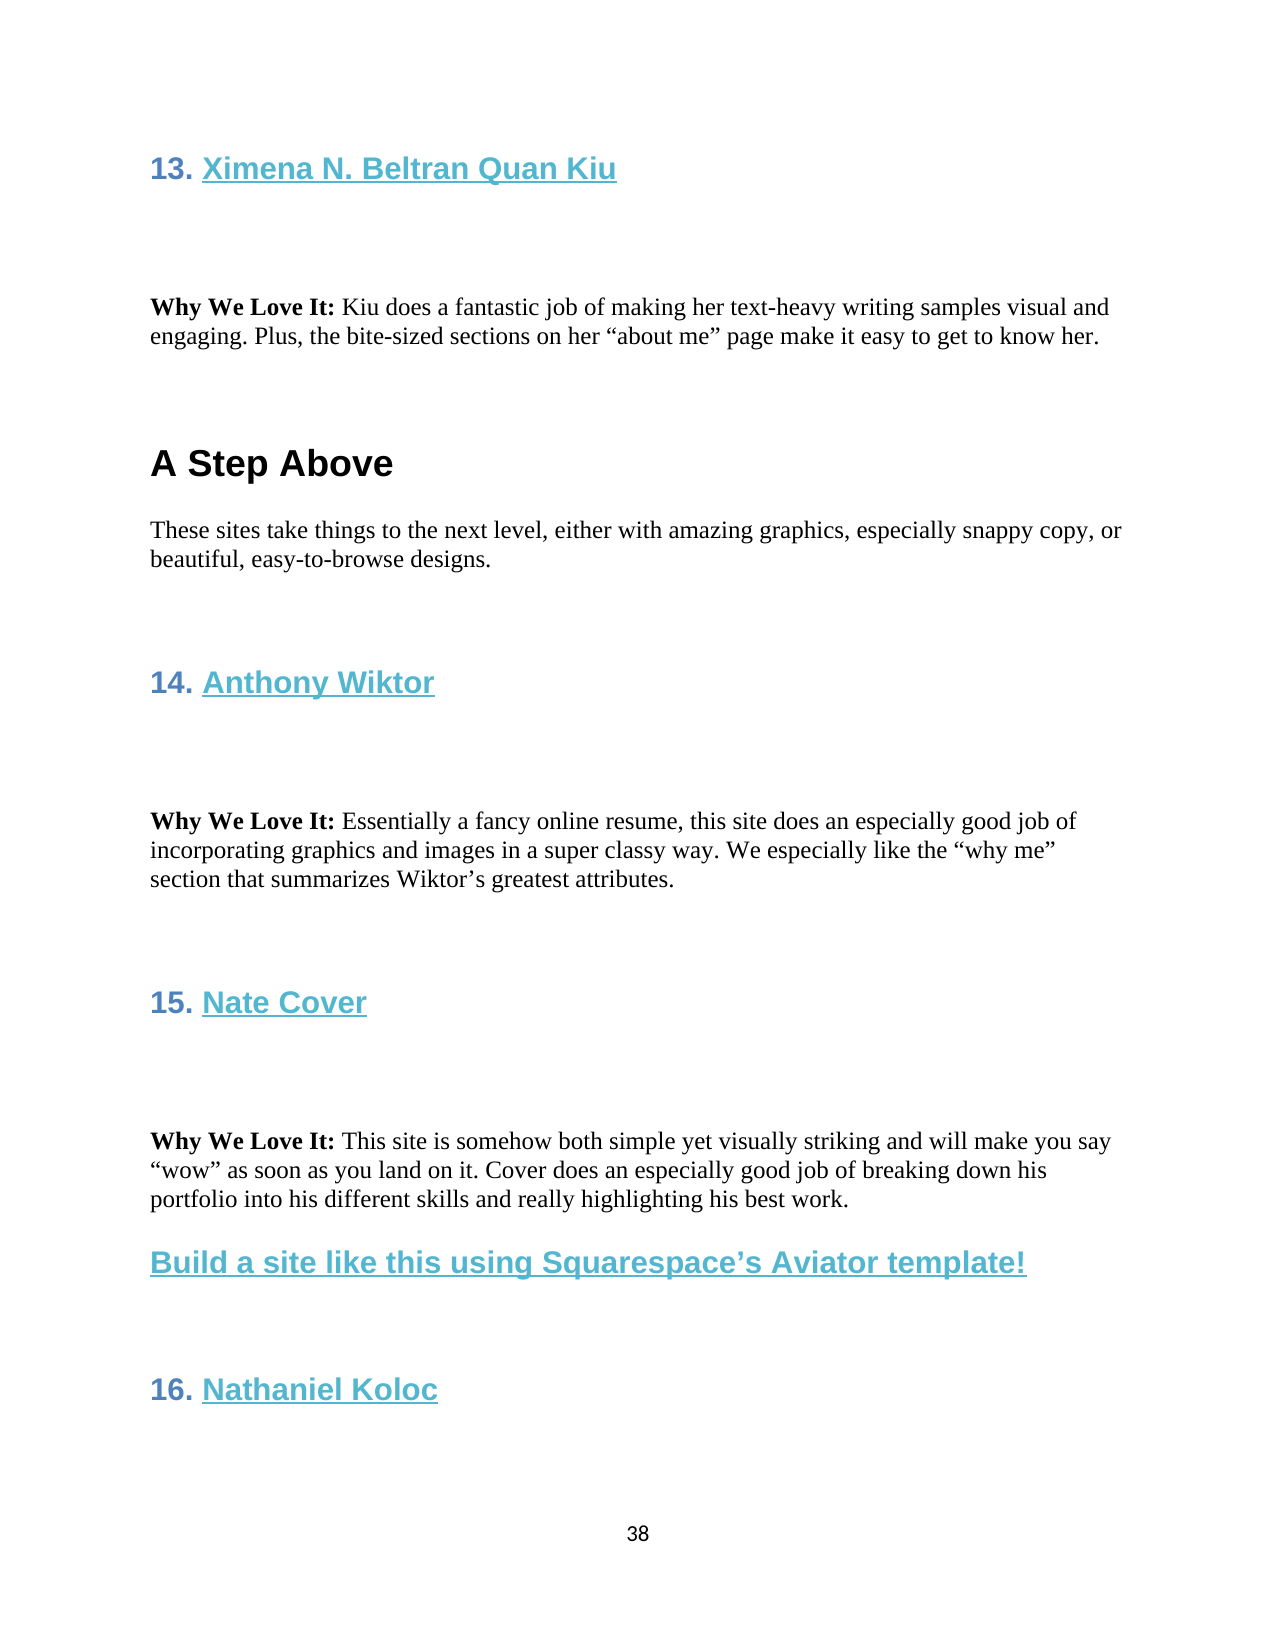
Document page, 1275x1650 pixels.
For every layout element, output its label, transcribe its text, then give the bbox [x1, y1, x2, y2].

subtitle 15. Nate Cover [150, 984, 1125, 1020]
subtitle 14. Anthony Wiktor [150, 664, 1125, 700]
subtitle Build a site like this using Squarespace’s Aviator template! [150, 1244, 1125, 1280]
text These sites take things to the next level, either with amazing graphics, especially snappy copy, or beautiful, easy-to-browse designs. [150, 515, 1125, 573]
subtitle 13. Ximena N. Beltran Quan Kiu [150, 150, 1125, 186]
subtitle 16. Nathaniel Koloc [150, 1371, 1125, 1407]
text Why We Love It: This site is somehow both simple yet visually striking and will make you say “wow” as soon as you land on it. Cover does an especially good job of breaking down his portfolio into his different skills and really highlighting his best work. [150, 1126, 1125, 1212]
text Why We Love It: Kiu does a fantastic job of making her text-heavy writing samples visual and engaging. Plus, the bite-sized sections on her “about me” page make it easy to get to know her. [150, 292, 1125, 350]
text Why We Love It: Essentially a fancy online resume, this site does an especially good job of incorporating graphics and images in a super classy way. We especially like the “why me” section that summarizes Wiktor’s greatest attributes. [150, 806, 1125, 893]
subtitle A Step Above [150, 441, 1125, 484]
